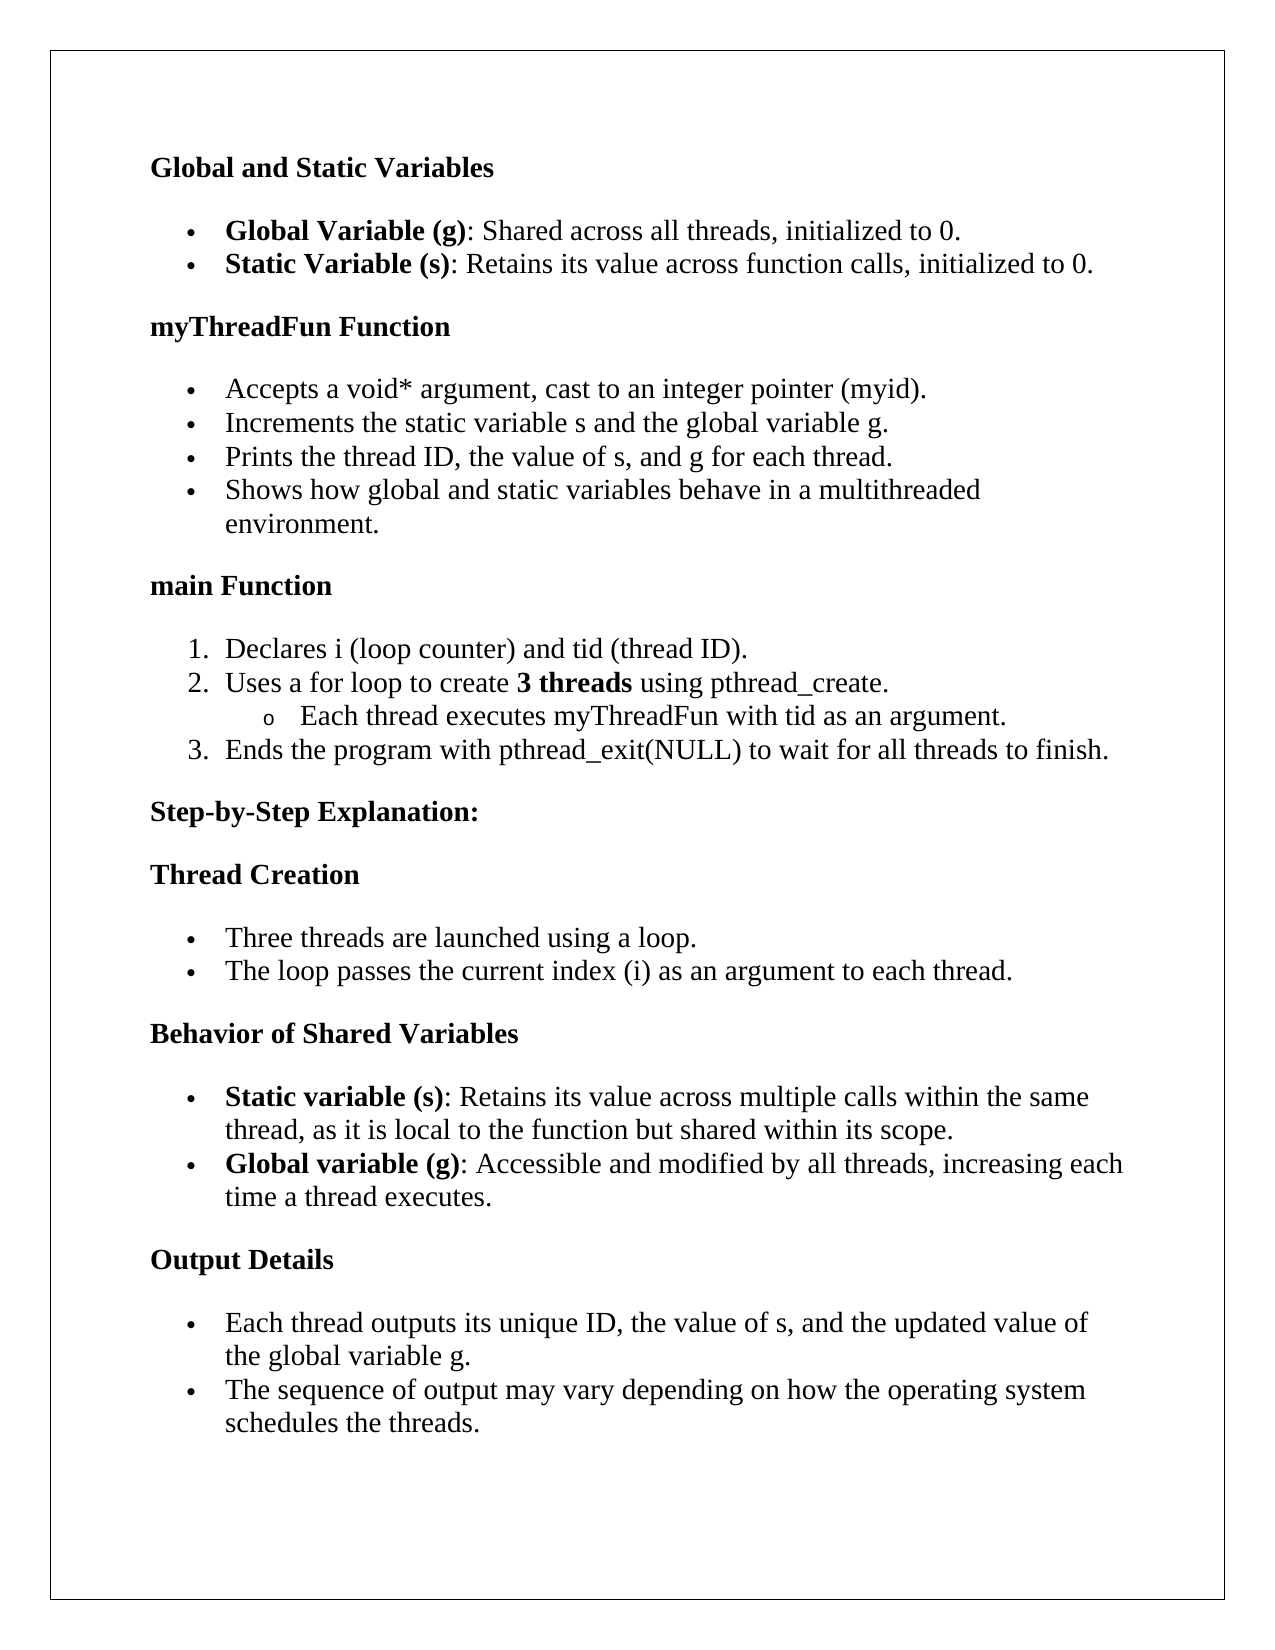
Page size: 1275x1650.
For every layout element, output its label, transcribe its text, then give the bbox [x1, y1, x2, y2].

list Static variable (s): Retains its value across multiple calls within the same thread, as it is local to the function but shared within its scope. [187, 1079, 1125, 1146]
list The loop passes the current index (i) as an argument to each thread. [187, 953, 1125, 987]
list Global variable (g): Accessible and modified by all threads, increasing each time a thread executes. [187, 1146, 1125, 1213]
text Thread Creation [150, 857, 1125, 891]
list Three threads are launched using a loop. [187, 920, 1125, 953]
text Step-by-Step Explanation: [150, 794, 1125, 828]
list Global Variable (g): Shared across all threads, initialized to 0. [187, 213, 1125, 246]
text Global and Static Variables [150, 150, 1125, 183]
list Shows how global and static variables behave in a multithreaded environment. [187, 472, 1125, 539]
list Declares i (loop counter) and tid (thread ID). [187, 631, 1125, 665]
text Behavior of Shared Variables [150, 1016, 1125, 1050]
list Accepts a void* argument, cast to an integer pointer (myid). [187, 372, 1125, 405]
text main Function [150, 568, 1125, 602]
list The sequence of output may vary depending on how the operating system schedules the threads. [187, 1372, 1125, 1439]
list Uses a for loop to create 3 threads using pthread_create. [187, 665, 1125, 698]
list Each thread executes myThreadFun with tid as an argument. [262, 698, 1125, 732]
list Each thread outputs its unique ID, the value of s, and the updated value of the global variable g. [187, 1305, 1125, 1372]
text myThreadFun Function [150, 309, 1125, 342]
list Ends the program with pthread_exit(NULL) to wait for all threads to finish. [187, 732, 1125, 765]
list Increments the static variable s and the global variable g. [187, 405, 1125, 439]
list Static Variable (s): Retains its value across function calls, initialized to 0. [187, 246, 1125, 280]
list Prints the thread ID, the value of s, and g for each thread. [187, 439, 1125, 472]
text Output Details [150, 1242, 1125, 1276]
